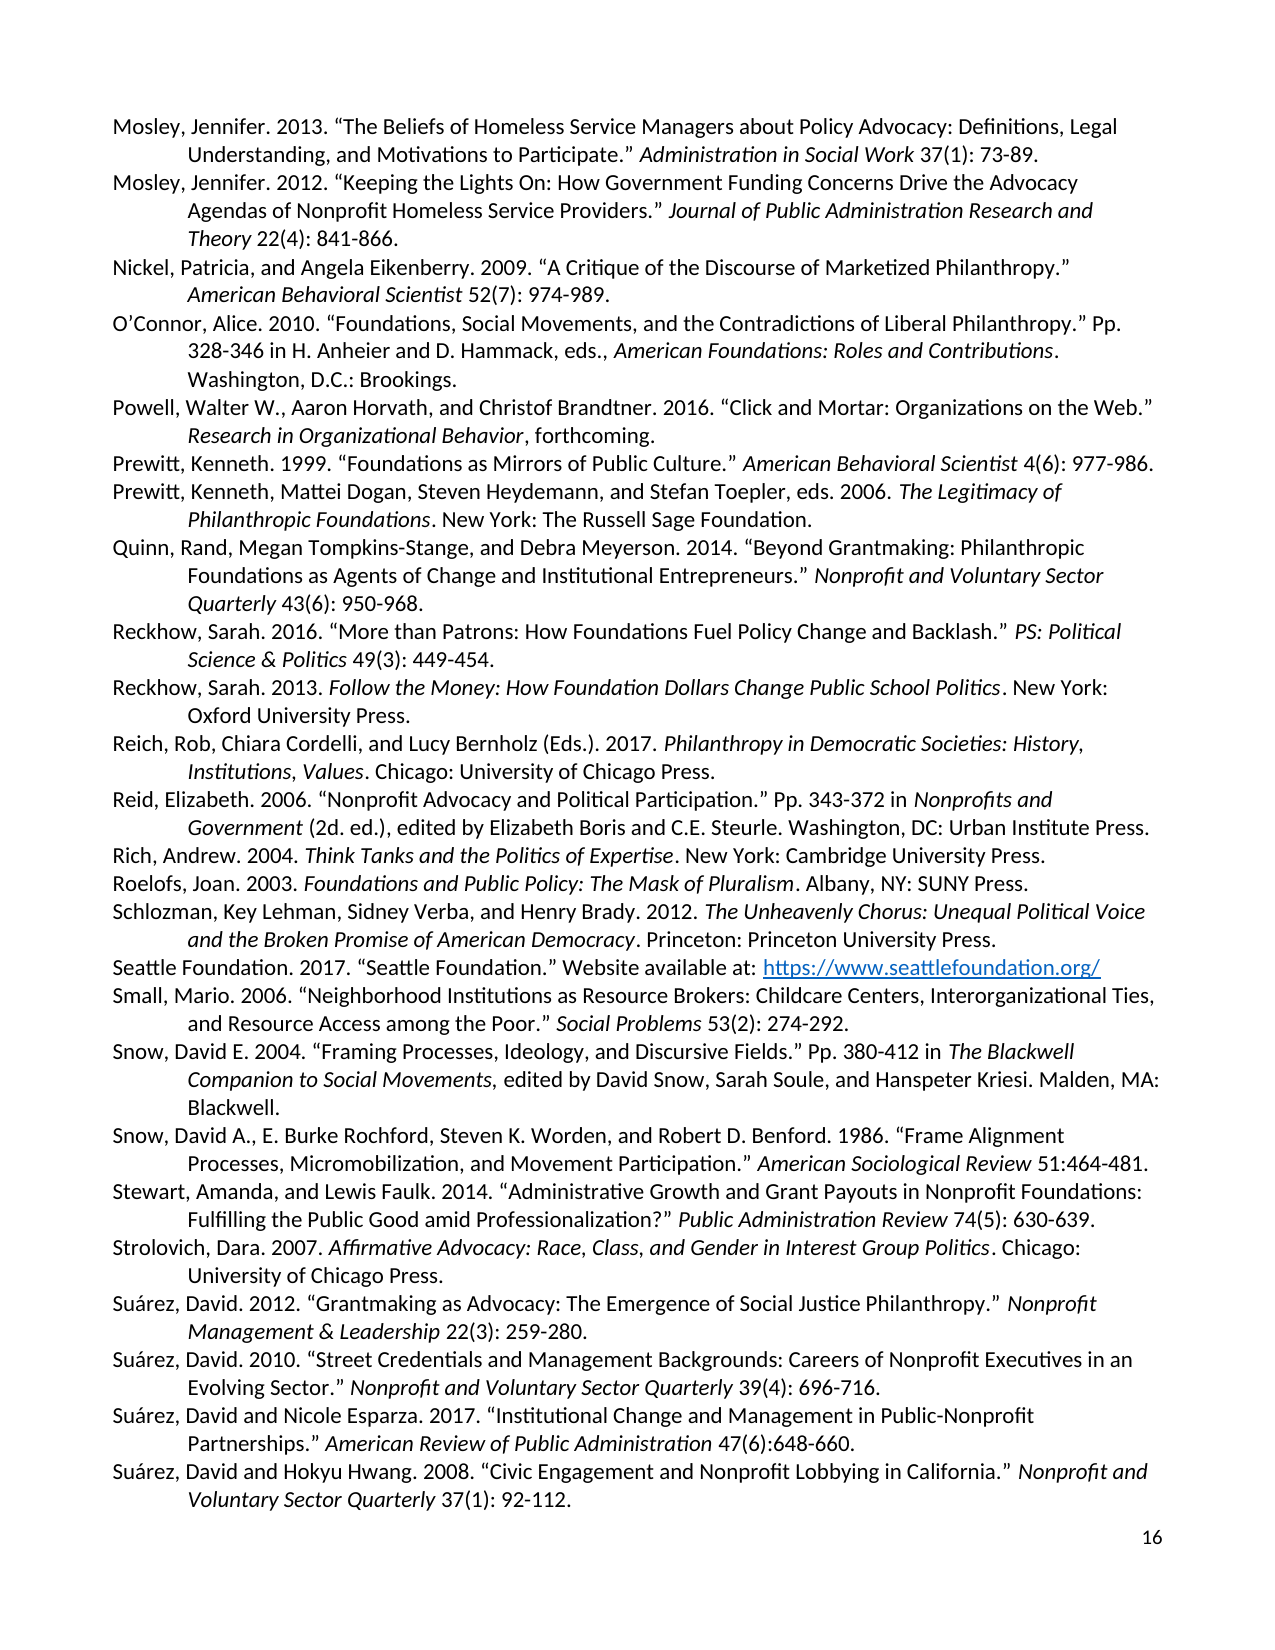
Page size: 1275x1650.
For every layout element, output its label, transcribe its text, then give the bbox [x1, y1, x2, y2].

text Small, Mario. 2006. “Neighborhood Institutions as Resource Brokers: Childcare Centers, Interorganizational Ties, and Resource Access among the Poor.” Social Problems 53(2): 274-292. [112, 981, 1162, 1037]
text Quinn, Rand, Megan Tompkins-Stange, and Debra Meyerson. 2014. “Beyond Grantmaking: Philanthropic Foundations as Agents of Change and Institutional Entrepreneurs.” Nonprofit and Voluntary Sector Quarterly 43(6): 950-968. [112, 533, 1162, 617]
text Prewitt, Kenneth. 1999. “Foundations as Mirrors of Public Culture.” American Behavioral Scientist 4(6): 977-986. [112, 449, 1162, 477]
text Mosley, Jennifer. 2013. “The Beliefs of Homeless Service Managers about Policy Advocacy: Definitions, Legal Understanding, and Motivations to Participate.” Administration in Social Work 37(1): 73-89. [112, 112, 1162, 168]
text Reckhow, Sarah. 2013. Follow the Money: How Foundation Dollars Change Public School Politics. New York: Oxford University Press. [112, 673, 1162, 729]
text Snow, David E. 2004. “Framing Processes, Ideology, and Discursive Fields.” Pp. 380-412 in The Blackwell Companion to Social Movements, edited by David Snow, Sarah Soule, and Hanspeter Kriesi. Malden, MA: Blackwell. [112, 1037, 1162, 1121]
text Seattle Foundation. 2017. “Seattle Foundation.” Website available at: https://www.seattlefoundation.org/ [112, 953, 1162, 981]
text Strolovich, Dara. 2007. Affirmative Advocacy: Race, Class, and Gender in Interest Group Politics. Chicago: University of Chicago Press. [112, 1233, 1162, 1289]
text O’Connor, Alice. 2010. “Foundations, Social Movements, and the Contradictions of Liberal Philanthropy.” Pp. 328-346 in H. Anheier and D. Hammack, eds., American Foundations: Roles and Contributions. Washington, D.C.: Brookings. [112, 309, 1162, 393]
text Rich, Andrew. 2004. Think Tanks and the Politics of Expertise. New York: Cambridge University Press. [112, 841, 1162, 869]
text Reckhow, Sarah. 2016. “More than Patrons: How Foundations Fuel Policy Change and Backlash.” PS: Political Science & Politics 49(3): 449-454. [112, 617, 1162, 673]
text Suárez, David and Nicole Esparza. 2017. “Institutional Change and Management in Public-Nonprofit Partnerships.” American Review of Public Administration 47(6):648-660. [112, 1401, 1162, 1457]
text Schlozman, Key Lehman, Sidney Verba, and Henry Brady. 2012. The Unheavenly Chorus: Unequal Political Voice and the Broken Promise of American Democracy. Princeton: Princeton University Press. [112, 897, 1162, 953]
text Nickel, Patricia, and Angela Eikenberry. 2009. “A Critique of the Discourse of Marketized Philanthropy.” American Behavioral Scientist 52(7): 974-989. [112, 253, 1162, 309]
text Suárez, David. 2010. “Street Credentials and Management Backgrounds: Careers of Nonprofit Executives in an Evolving Sector.” Nonprofit and Voluntary Sector Quarterly 39(4): 696-716. [112, 1345, 1162, 1401]
text Suárez, David and Hokyu Hwang. 2008. “Civic Engagement and Nonprofit Lobbying in California.” Nonprofit and Voluntary Sector Quarterly 37(1): 92-112. [112, 1457, 1162, 1513]
text Reid, Elizabeth. 2006. “Nonprofit Advocacy and Political Participation.” Pp. 343-372 in Nonprofits and Government (2d. ed.), edited by Elizabeth Boris and C.E. Steurle. Washington, DC: Urban Institute Press. [112, 785, 1162, 841]
text Stewart, Amanda, and Lewis Faulk. 2014. “Administrative Growth and Grant Payouts in Nonprofit Foundations: Fulfilling the Public Good amid Professionalization?” Public Administration Review 74(5): 630-639. [112, 1177, 1162, 1233]
text Snow, David A., E. Burke Rochford, Steven K. Worden, and Robert D. Benford. 1986. “Frame Alignment Processes, Micromobilization, and Movement Participation.” American Sociological Review 51:464-481. [112, 1121, 1162, 1177]
text Powell, Walter W., Aaron Horvath, and Christof Brandtner. 2016. “Click and Mortar: Organizations on the Web.” Research in Organizational Behavior, forthcoming. [112, 393, 1162, 449]
text Roelofs, Joan. 2003. Foundations and Public Policy: The Mask of Pluralism. Albany, NY: SUNY Press. [112, 869, 1162, 897]
text Mosley, Jennifer. 2012. “Keeping the Lights On: How Government Funding Concerns Drive the Advocacy Agendas of Nonprofit Homeless Service Providers.” Journal of Public Administration Research and Theory 22(4): 841-866. [112, 168, 1162, 253]
text Prewitt, Kenneth, Mattei Dogan, Steven Heydemann, and Stefan Toepler, eds. 2006. The Legitimacy of Philanthropic Foundations. New York: The Russell Sage Foundation. [112, 477, 1162, 533]
text Suárez, David. 2012. “Grantmaking as Advocacy: The Emergence of Social Justice Philanthropy.” Nonprofit Management & Leadership 22(3): 259-280. [112, 1289, 1162, 1345]
text Reich, Rob, Chiara Cordelli, and Lucy Bernholz (Eds.). 2017. Philanthropy in Democratic Societies: History, Institutions, Values. Chicago: University of Chicago Press. [112, 729, 1162, 785]
